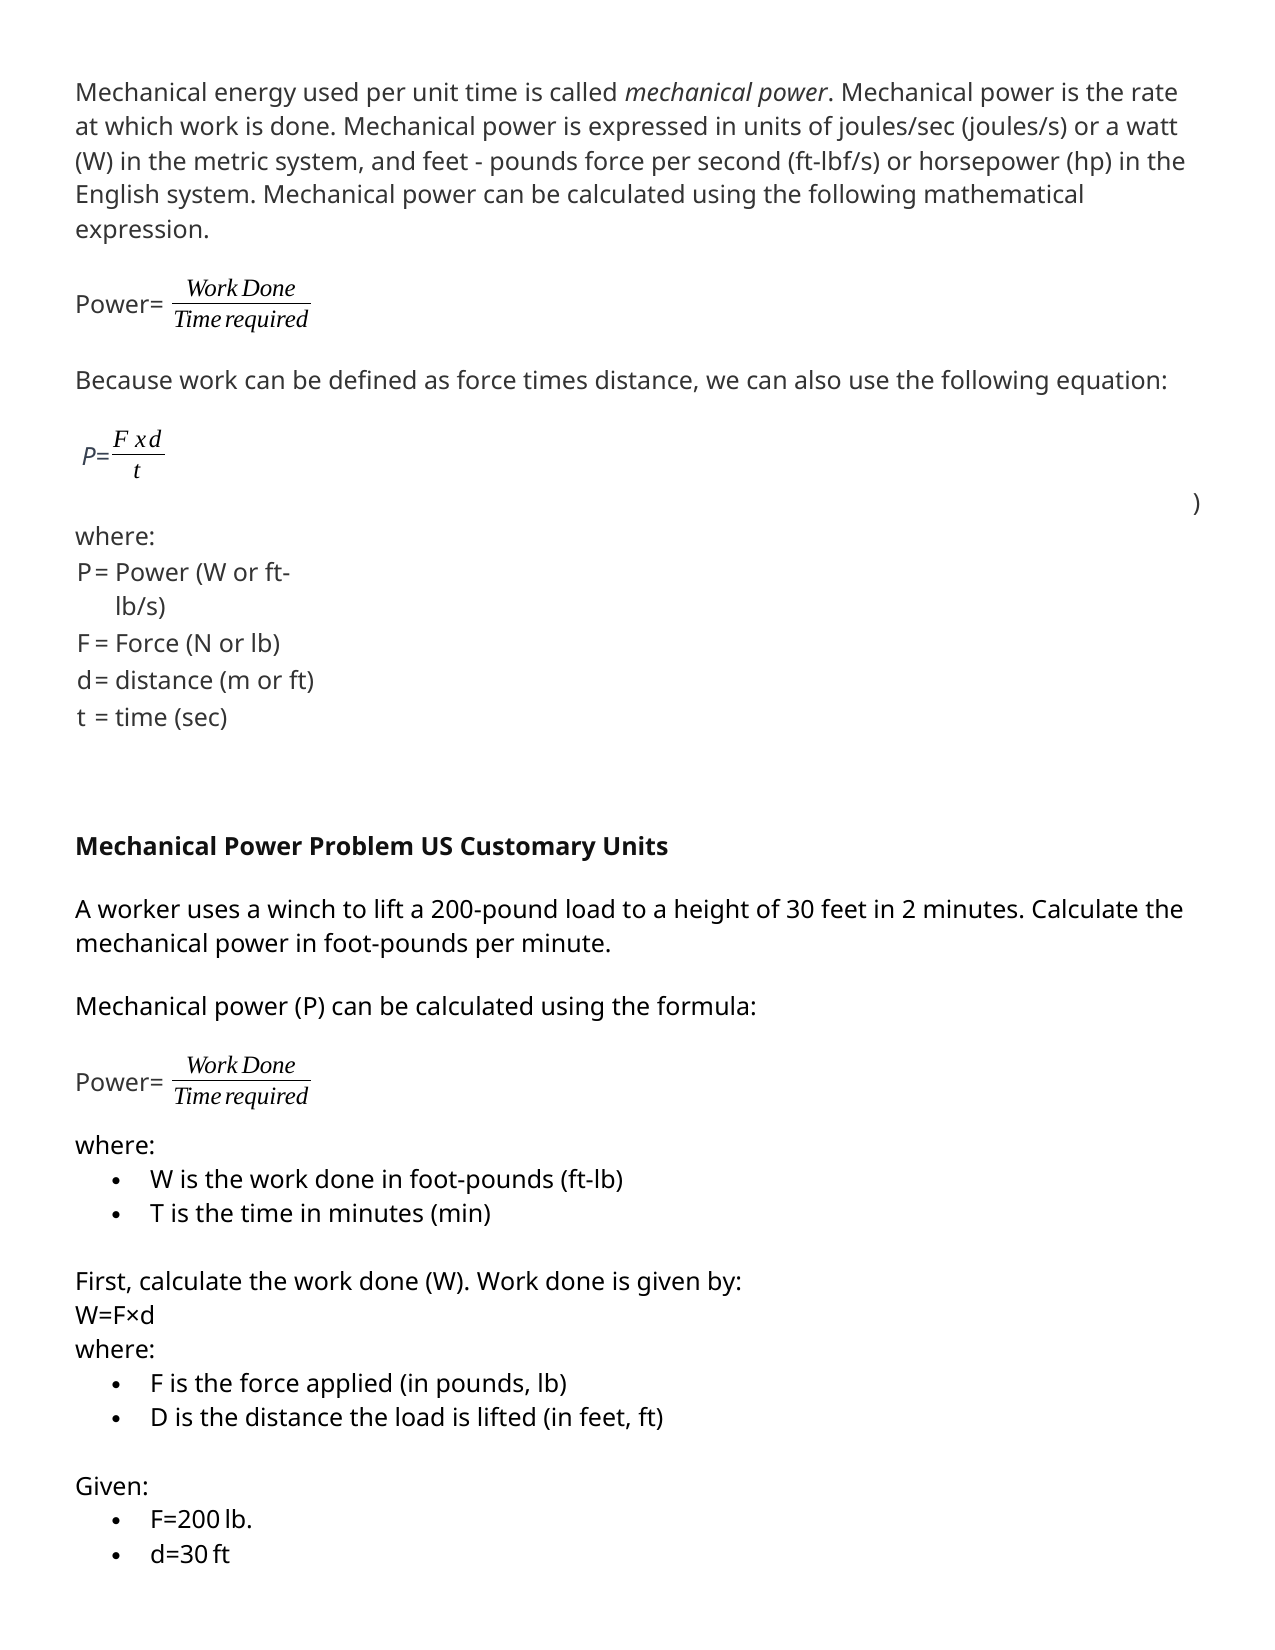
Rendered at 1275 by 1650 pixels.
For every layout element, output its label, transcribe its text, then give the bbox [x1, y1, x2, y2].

text where: [75, 519, 1200, 553]
list T is the time in minutes (min) [112, 1196, 1200, 1230]
text A worker uses a winch to lift a 200-pound load to a height of 30 feet in 2 minutes. Calculate the mechanical power in foot-pounds per minute. [75, 891, 1200, 959]
text Mechanical power (P) can be calculated using the formula: [75, 989, 1200, 1023]
list F is the force applied (in pounds, lb) [112, 1366, 1200, 1400]
list d=30 ft [112, 1536, 1200, 1570]
text Given: [75, 1468, 1200, 1502]
text First, calculate the work done (W). Work done is given by: [75, 1264, 1200, 1298]
table_cell F [75, 624, 93, 661]
table_cell Force (N or lb) [113, 624, 334, 661]
text Power= [75, 274, 1200, 333]
list W is the work done in foot-pounds (ft-lb) [112, 1162, 1200, 1196]
table_header = [93, 553, 113, 624]
table_cell = [93, 661, 113, 698]
table_cell t [75, 699, 93, 736]
table_cell distance (m or ft) [113, 661, 334, 698]
table_cell = [93, 624, 113, 661]
text where: [75, 1332, 1200, 1366]
text Mechanical Power Problem US Customary Units [75, 828, 1200, 862]
list F=200 lb. [112, 1502, 1200, 1536]
table_cell d [75, 661, 93, 698]
text Mechanical energy used per unit time is called mechanical power. Mechanical power is the rate at which work is done. Mechanical power is expressed in units of joules/sec (joules/s) or a watt (W) in the metric system, and feet - pounds force per second (ft-lbf/s) or horsepower (hp) in the English system. Mechanical power can be calculated using the following mathematical expression. [75, 75, 1200, 245]
text ) [75, 485, 1200, 519]
text P= [75, 426, 1202, 485]
text Because work can be defined as force times distance, we can also use the following equation: [75, 363, 1200, 397]
table_header P [75, 553, 93, 624]
table_cell = [93, 699, 113, 736]
list D is the distance the load is lifted (in feet, ft) [112, 1400, 1200, 1434]
text W=F×d [75, 1298, 1200, 1332]
text where: [75, 1127, 1200, 1162]
text Power= [75, 1052, 1200, 1111]
table_cell time (sec) [113, 699, 334, 736]
table_header Power (W or ft-lb/s) [113, 553, 334, 624]
